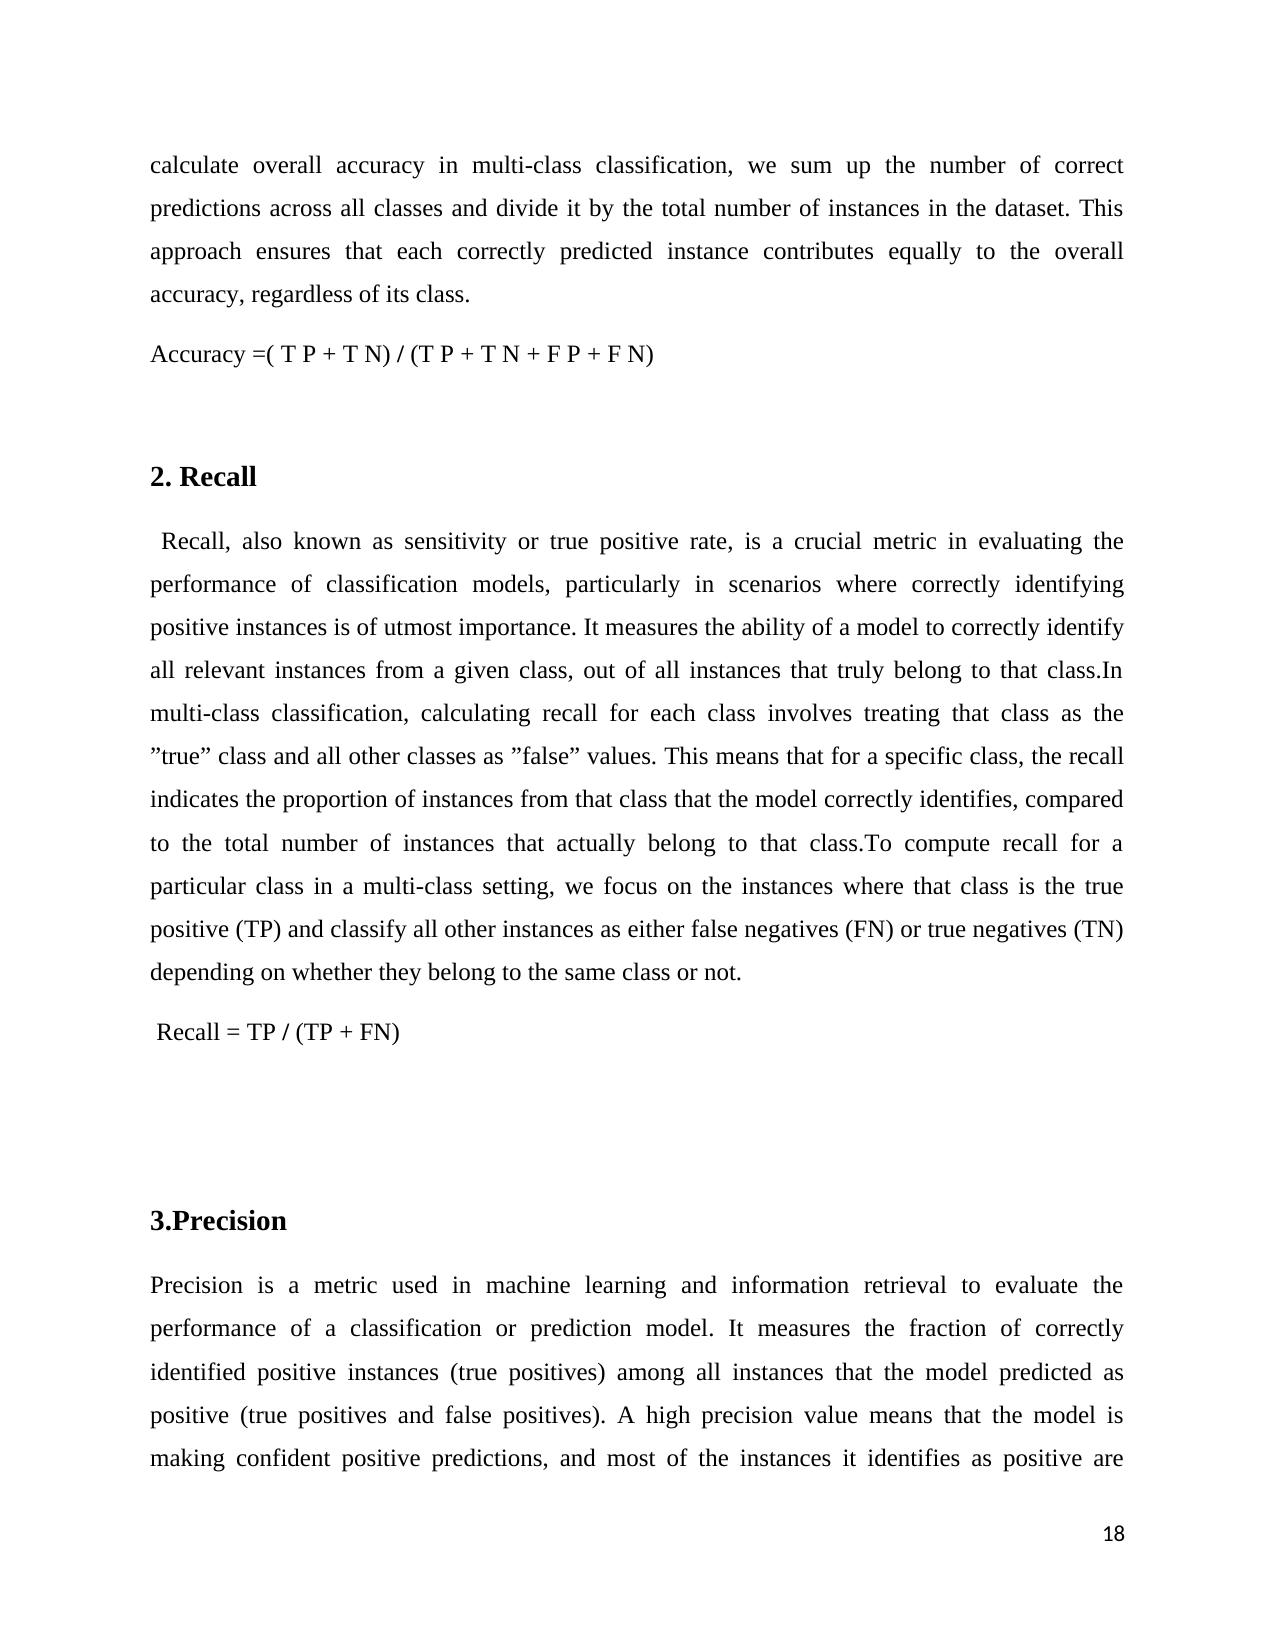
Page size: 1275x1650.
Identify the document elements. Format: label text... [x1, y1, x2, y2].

text Accuracy =( T P + T N) / (T P + T N + F P + F N) [150, 339, 1125, 368]
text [150, 150, 1125, 308]
text 2. Recall [150, 459, 1125, 492]
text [150, 1270, 1125, 1472]
text Recall, also known as sensitivity or true positive rate, is a crucial metric in evaluating the performance of classification models, particularly in scenarios where correctly identifying positive instances is of utmost importance. It measures the ability of a model to correctly identify all relevant instances from a given class, out of all instances that truly belong to that class.In multi-class classification, calculating recall for each class involves treating that class as the ”true” class and all other classes as ”false” values. This means that for a specific class, the recall indicates the proportion of instances from that class that the model correctly identifies, compared to the total number of instances that actually belong to that class.To compute recall for a particular class in a multi-class setting, we focus on the instances where that class is the true positive (TP) and classify all other instances as either false negatives (FN) or true negatives (TN) depending on whether they belong to the same class or not. [150, 526, 1125, 986]
text Recall = TP / (TP + FN) [150, 1017, 1125, 1046]
text 3.Precision [150, 1203, 1125, 1237]
